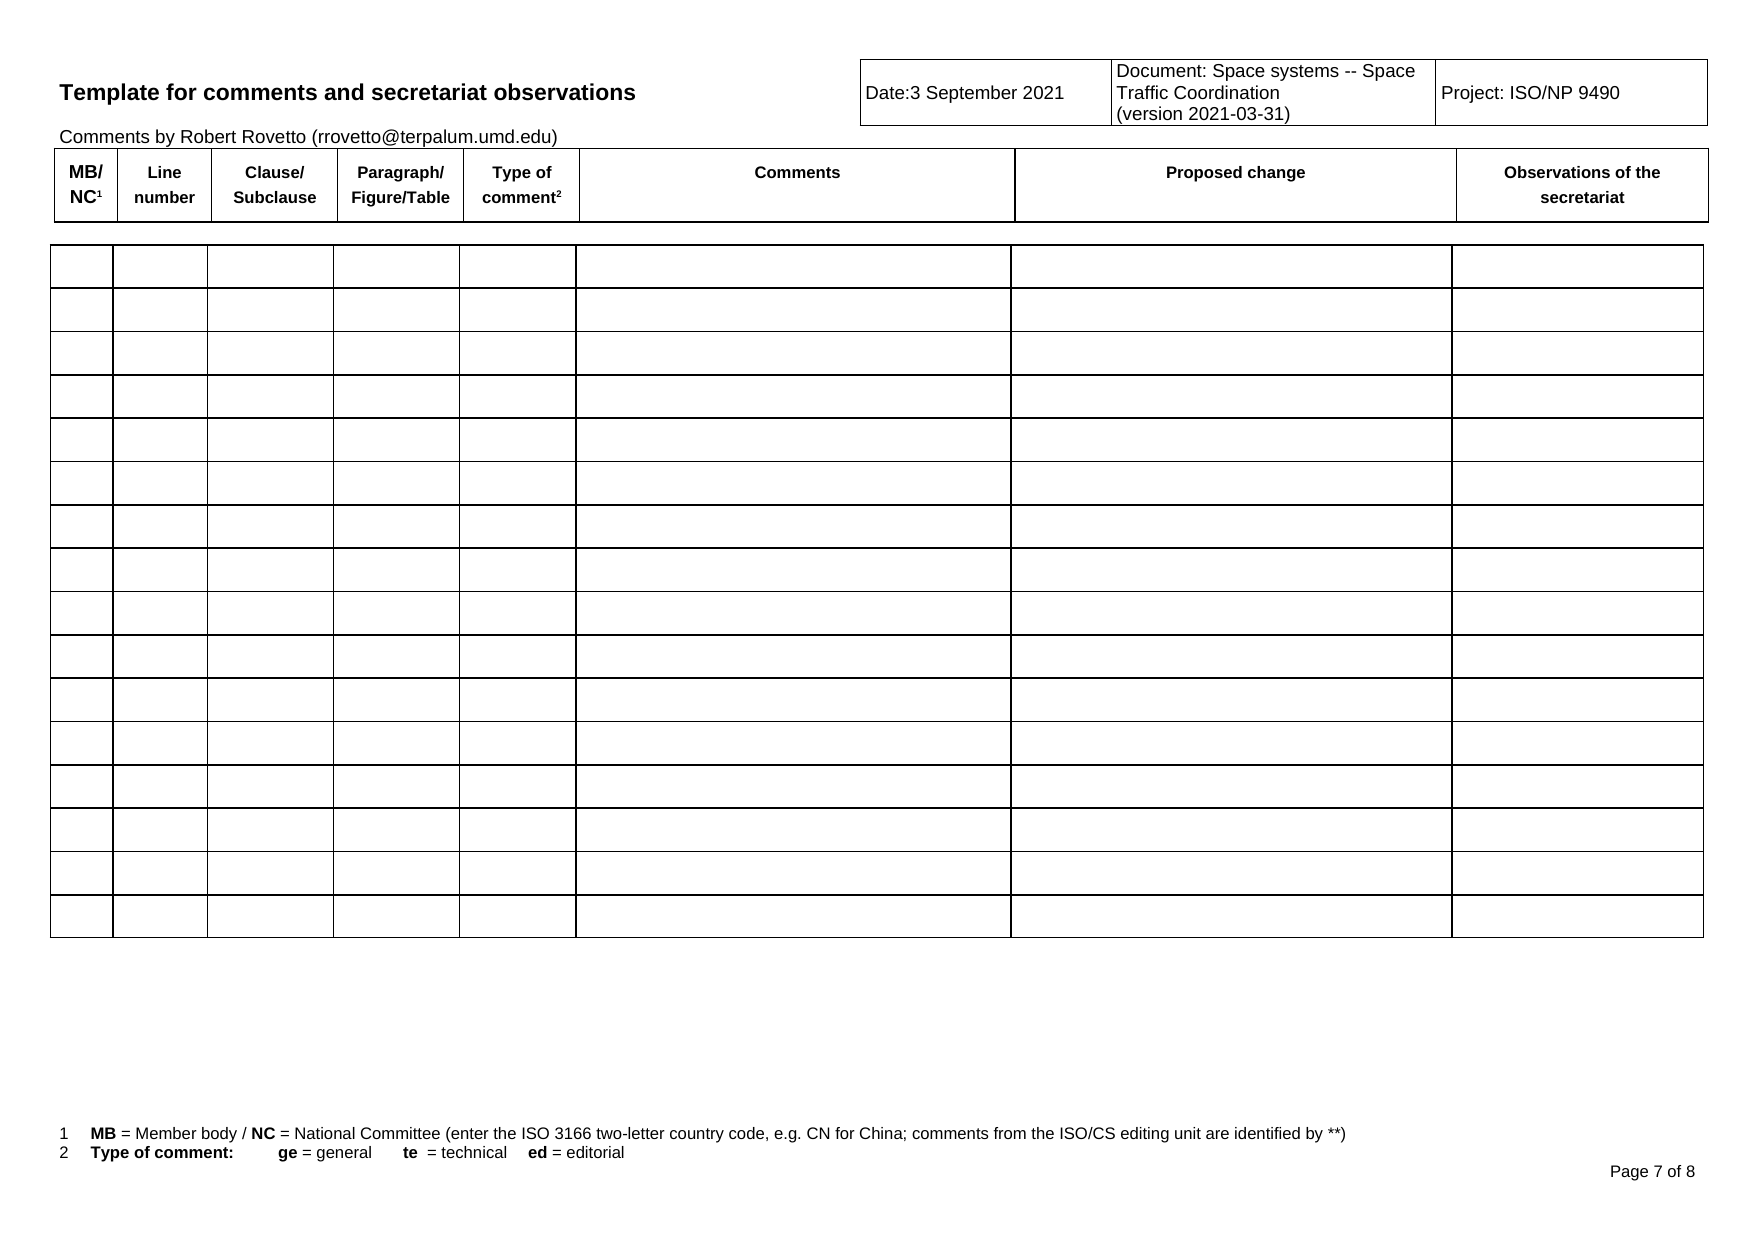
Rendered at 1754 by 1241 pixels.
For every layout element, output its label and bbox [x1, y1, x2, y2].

table_cell [114, 332, 207, 374]
table_cell [51, 809, 112, 851]
table_cell [460, 332, 575, 374]
table_cell [51, 506, 112, 547]
table_cell [1012, 896, 1451, 937]
table_cell [208, 896, 333, 937]
table_cell [208, 376, 333, 417]
table_cell [1012, 376, 1451, 417]
table_cell [334, 462, 459, 504]
table_cell [114, 722, 207, 764]
table_cell [334, 506, 459, 547]
table_cell [114, 376, 207, 417]
table_cell [51, 722, 112, 764]
table_cell [577, 549, 1010, 591]
table_cell [114, 636, 207, 677]
table_cell [208, 852, 333, 894]
table_cell [460, 376, 575, 417]
table_cell [460, 549, 575, 591]
table_cell [1012, 636, 1451, 677]
table_cell [577, 766, 1010, 807]
table_cell [51, 376, 112, 417]
table_cell [1012, 766, 1451, 807]
table_cell [51, 462, 112, 504]
table_cell [334, 246, 459, 287]
table_cell [1453, 896, 1703, 937]
table_cell [460, 809, 575, 851]
table_cell [1453, 722, 1703, 764]
table_cell [460, 289, 575, 331]
table_cell [51, 332, 112, 374]
table_cell [114, 852, 207, 894]
table_cell [577, 289, 1010, 331]
table_cell [460, 592, 575, 634]
table_cell [577, 896, 1010, 937]
table_cell [334, 679, 459, 721]
table_cell [208, 289, 333, 331]
table_cell [460, 679, 575, 721]
table_cell [51, 852, 112, 894]
table_cell [114, 549, 207, 591]
table_cell [51, 549, 112, 591]
table_cell [460, 506, 575, 547]
table_cell [51, 636, 112, 677]
table_cell [1453, 636, 1703, 677]
table_cell [334, 852, 459, 894]
table_cell [334, 809, 459, 851]
table_cell [334, 896, 459, 937]
table_cell [460, 419, 575, 461]
table_cell [114, 766, 207, 807]
table_cell [577, 419, 1010, 461]
table_cell [1012, 722, 1451, 764]
table_cell [1012, 549, 1451, 591]
table_cell [577, 679, 1010, 721]
table_cell [208, 766, 333, 807]
table_cell [208, 592, 333, 634]
table_cell [577, 722, 1010, 764]
table_cell [577, 376, 1010, 417]
table_cell [1012, 289, 1451, 331]
table_cell [460, 462, 575, 504]
table_cell [1453, 679, 1703, 721]
table_cell [460, 246, 575, 287]
table_cell [334, 289, 459, 331]
table_cell [1453, 766, 1703, 807]
table_cell [208, 679, 333, 721]
table_cell [460, 766, 575, 807]
table_cell [1453, 246, 1703, 287]
table_cell [577, 852, 1010, 894]
table_cell [208, 419, 333, 461]
table_cell [208, 246, 333, 287]
table_cell [577, 332, 1010, 374]
table_cell [334, 419, 459, 461]
table_cell [577, 506, 1010, 547]
table_cell [460, 896, 575, 937]
table_cell [51, 419, 112, 461]
table_cell [114, 462, 207, 504]
table_cell [334, 766, 459, 807]
table_cell [51, 289, 112, 331]
table_cell [1012, 679, 1451, 721]
table_cell [1012, 462, 1451, 504]
table_cell [114, 592, 207, 634]
table_cell [51, 592, 112, 634]
table_cell [1453, 852, 1703, 894]
table_cell [51, 246, 112, 287]
table_cell [1453, 506, 1703, 547]
table_cell [334, 332, 459, 374]
table_cell [1012, 809, 1451, 851]
table_cell [208, 722, 333, 764]
table_cell [208, 549, 333, 591]
table_cell [1012, 506, 1451, 547]
table_cell [1453, 462, 1703, 504]
table_cell [334, 636, 459, 677]
table_cell [334, 722, 459, 764]
table_cell [460, 722, 575, 764]
table_cell [1012, 332, 1451, 374]
table_cell [114, 506, 207, 547]
table_cell [577, 246, 1010, 287]
table_cell [114, 246, 207, 287]
table_cell [1012, 592, 1451, 634]
table_cell [114, 679, 207, 721]
table_cell [114, 289, 207, 331]
table_cell [334, 376, 459, 417]
table_cell [114, 896, 207, 937]
table_cell [208, 332, 333, 374]
table_cell [460, 636, 575, 677]
table_cell [577, 636, 1010, 677]
table_cell [51, 896, 112, 937]
table_cell [114, 809, 207, 851]
table_cell [460, 852, 575, 894]
table_cell [1453, 549, 1703, 591]
table_cell [1012, 852, 1451, 894]
table_cell [208, 809, 333, 851]
table_cell [208, 506, 333, 547]
table_cell [1453, 289, 1703, 331]
table_cell [1012, 419, 1451, 461]
table_cell [1012, 246, 1451, 287]
table_cell [334, 549, 459, 591]
table_cell [1453, 592, 1703, 634]
table_cell [114, 419, 207, 461]
table_cell [51, 766, 112, 807]
table_cell [334, 592, 459, 634]
table_cell [577, 462, 1010, 504]
table_cell [208, 462, 333, 504]
table_cell [577, 809, 1010, 851]
table_cell [208, 636, 333, 677]
table_cell [1453, 332, 1703, 374]
table_cell [1453, 419, 1703, 461]
table_cell [1453, 809, 1703, 851]
table_cell [1453, 376, 1703, 417]
table_cell [51, 679, 112, 721]
table_cell [577, 592, 1010, 634]
